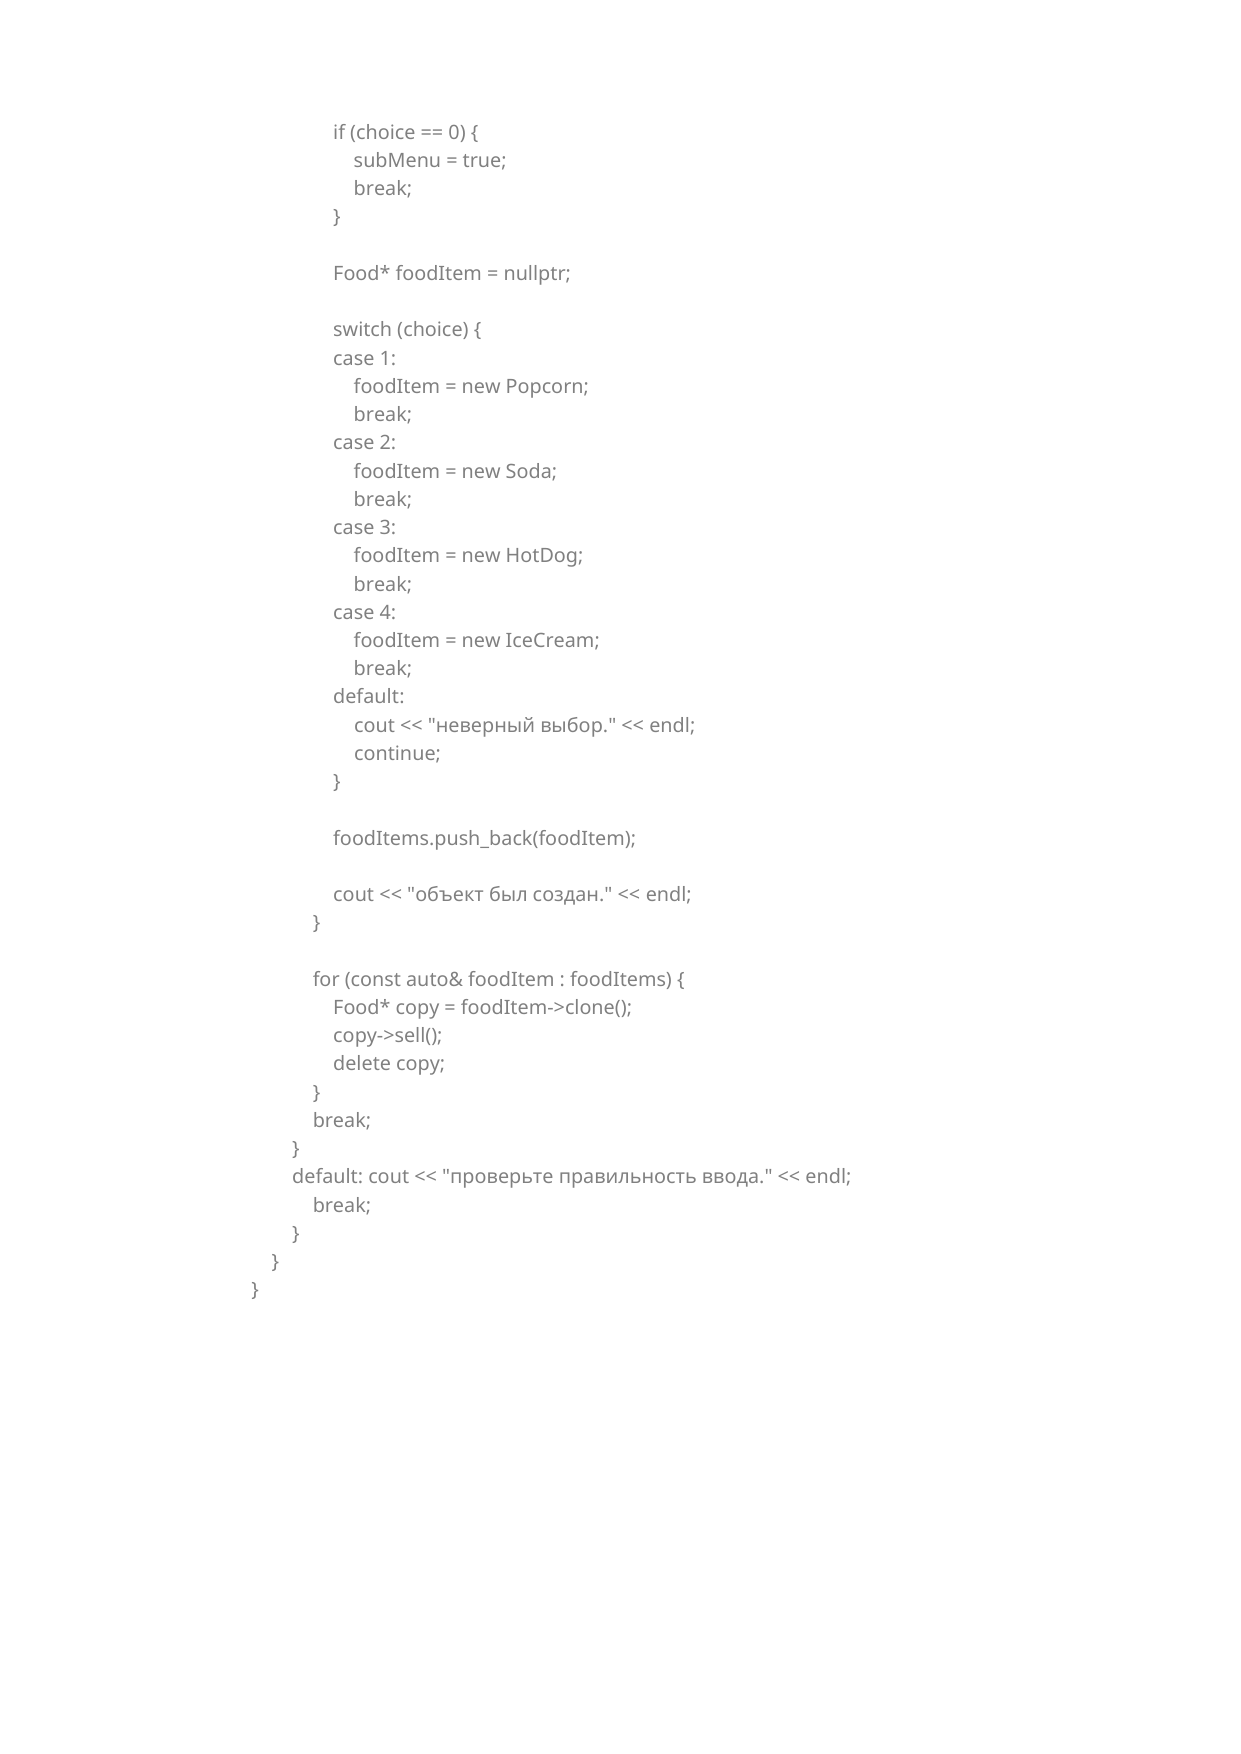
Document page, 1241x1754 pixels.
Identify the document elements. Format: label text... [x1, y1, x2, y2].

text } [177, 1247, 1152, 1274]
text } [177, 1134, 1152, 1161]
text case 2: [177, 429, 1152, 456]
text Food* foodItem = nullptr; [177, 259, 1152, 286]
text foodItems.push_back(foodItem); [177, 824, 1152, 851]
text default: [177, 683, 1152, 710]
text break; [177, 1106, 1152, 1133]
text break; [177, 1191, 1152, 1218]
text foodItem = new IceCream; [177, 626, 1152, 653]
text } [177, 1219, 1152, 1246]
text foodItem = new Popcorn; [177, 372, 1152, 399]
text break; [177, 654, 1152, 681]
text cout << "объект был создан." << endl; [177, 880, 1152, 907]
text continue; [177, 739, 1152, 766]
text } [177, 1276, 1152, 1302]
text switch (choice) { [177, 316, 1152, 343]
text Food* copy = foodItem->clone(); [177, 993, 1152, 1020]
text break; [177, 570, 1152, 597]
text subMenu = true; [177, 146, 1152, 173]
text foodItem = new HotDog; [177, 542, 1152, 568]
text } [177, 767, 1152, 794]
text for (const auto& foodItem : foodItems) { [177, 965, 1152, 992]
text cout << "неверный выбор." << endl; [177, 711, 1152, 738]
text } [177, 1078, 1152, 1105]
text } [177, 908, 1152, 936]
text if (choice == 0) { [177, 118, 1152, 145]
text case 4: [177, 598, 1152, 625]
text delete copy; [177, 1050, 1152, 1077]
text case 3: [177, 513, 1152, 540]
text break; [177, 485, 1152, 512]
text } [177, 203, 1152, 230]
text case 1: [177, 344, 1152, 371]
text default: cout << "проверьте правильность ввода." << endl; [177, 1163, 1152, 1189]
text foodItem = new Soda; [177, 457, 1152, 484]
text break; [177, 174, 1152, 202]
text break; [177, 400, 1152, 427]
text copy->sell(); [177, 1021, 1152, 1048]
